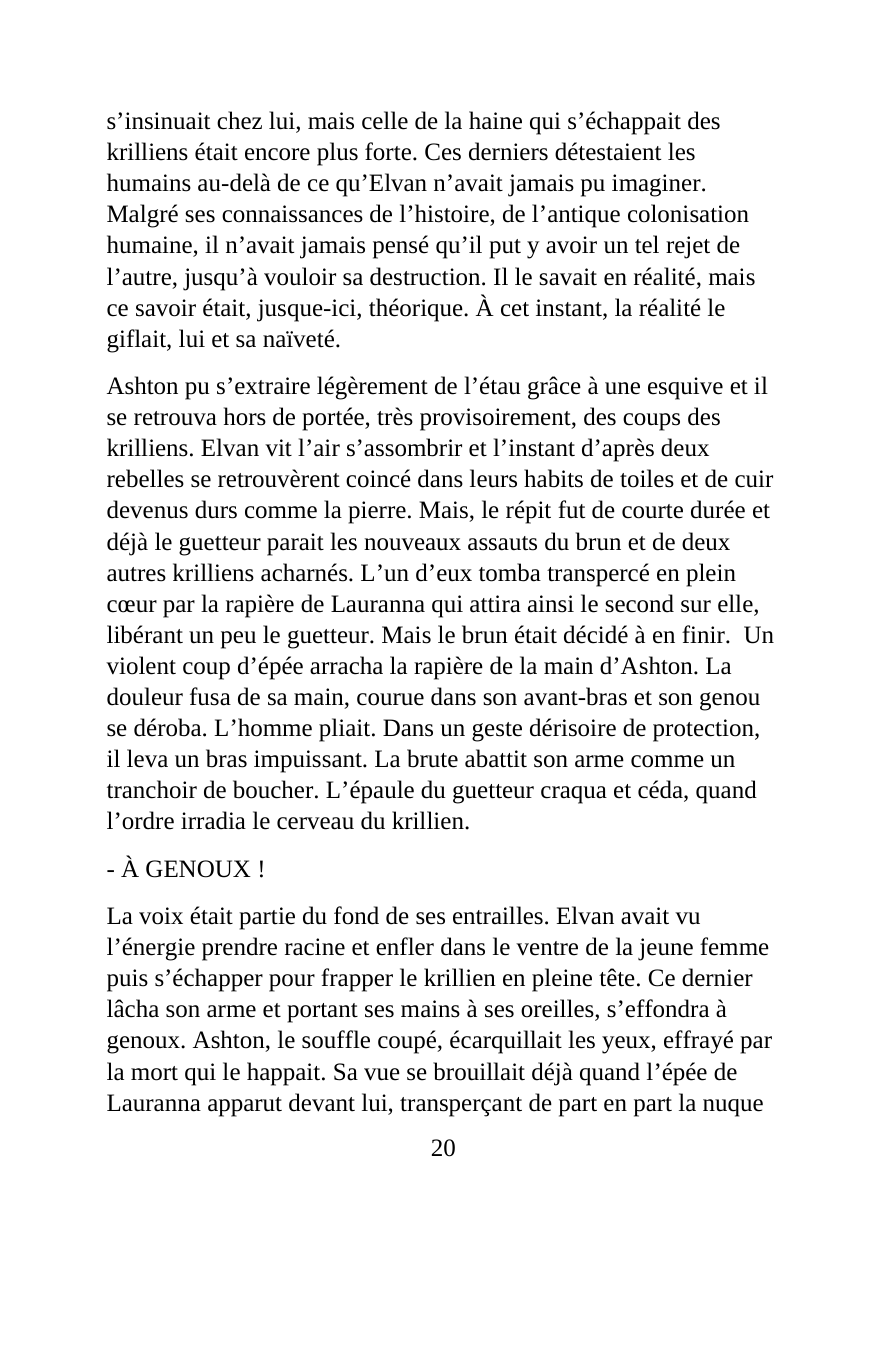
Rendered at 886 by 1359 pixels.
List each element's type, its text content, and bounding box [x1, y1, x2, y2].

text Ashton pu s’extraire légèrement de l’étau grâce à une esquive et il se retrouva hors de portée, très provisoirement, des coups des krilliens. Elvan vit l’air s’assombrir et l’instant d’après deux rebelles se retrouvèrent coincé dans leurs habits de toiles et de cuir devenus durs comme la pierre. Mais, le répit fut de courte durée et déjà le guetteur parait les nouveaux assauts du brun et de deux autres krilliens acharnés. L’un d’eux tomba transpercé en plein cœur par la rapière de Lauranna qui attira ainsi le second sur elle, libérant un peu le guetteur. Mais le brun était décidé à en finir. Un violent coup d’épée arracha la rapière de la main d’Ashton. La douleur fusa de sa main, courue dans son avant-bras et son genou se déroba. L’homme pliait. Dans un geste dérisoire de protection, il leva un bras impuissant. La brute abattit son arme comme un tranchoir de boucher. L’épaule du guetteur craqua et céda, quand l’ordre irradia le cerveau du krillien. [106, 371, 779, 835]
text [106, 901, 779, 1116]
text - À GENOUX ! [106, 854, 779, 882]
